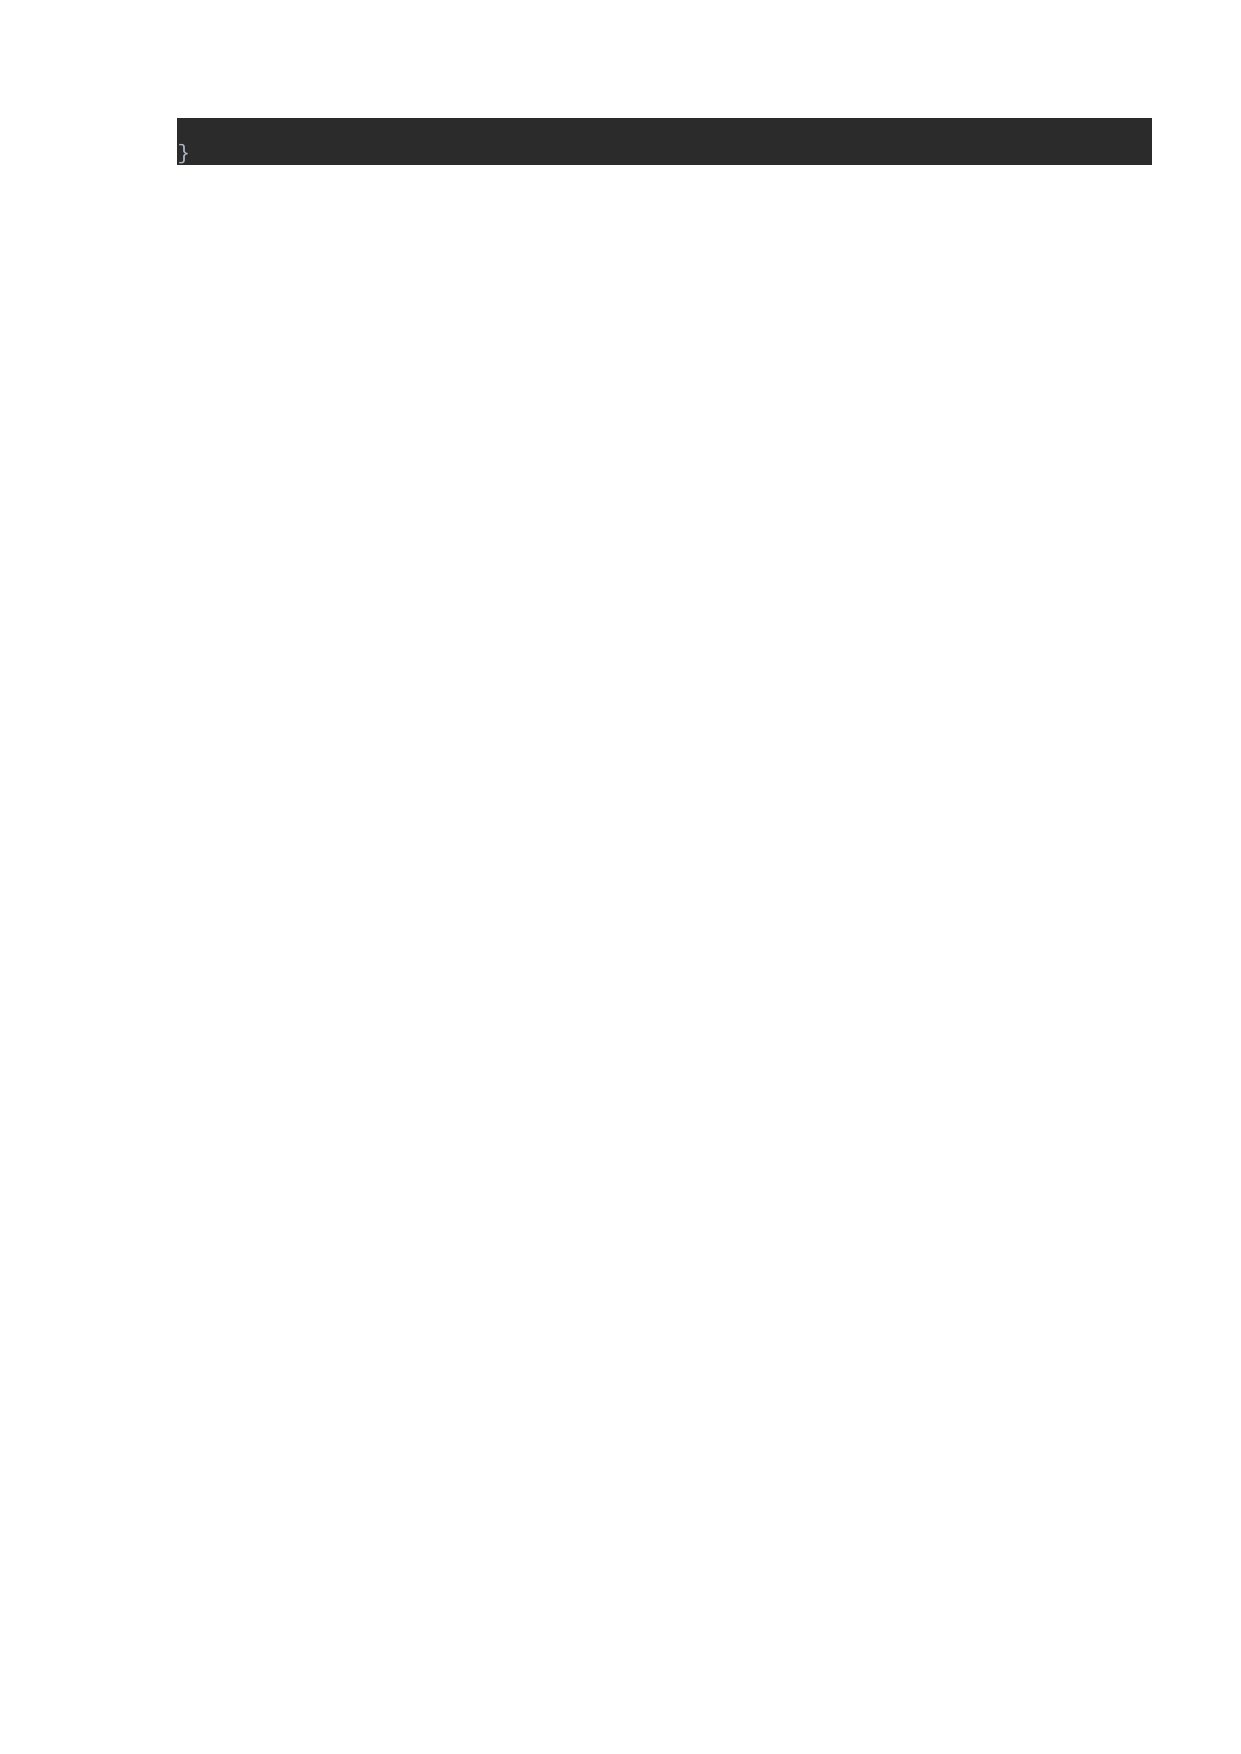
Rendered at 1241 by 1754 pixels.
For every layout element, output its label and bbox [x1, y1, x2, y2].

text [177, 118, 1152, 165]
